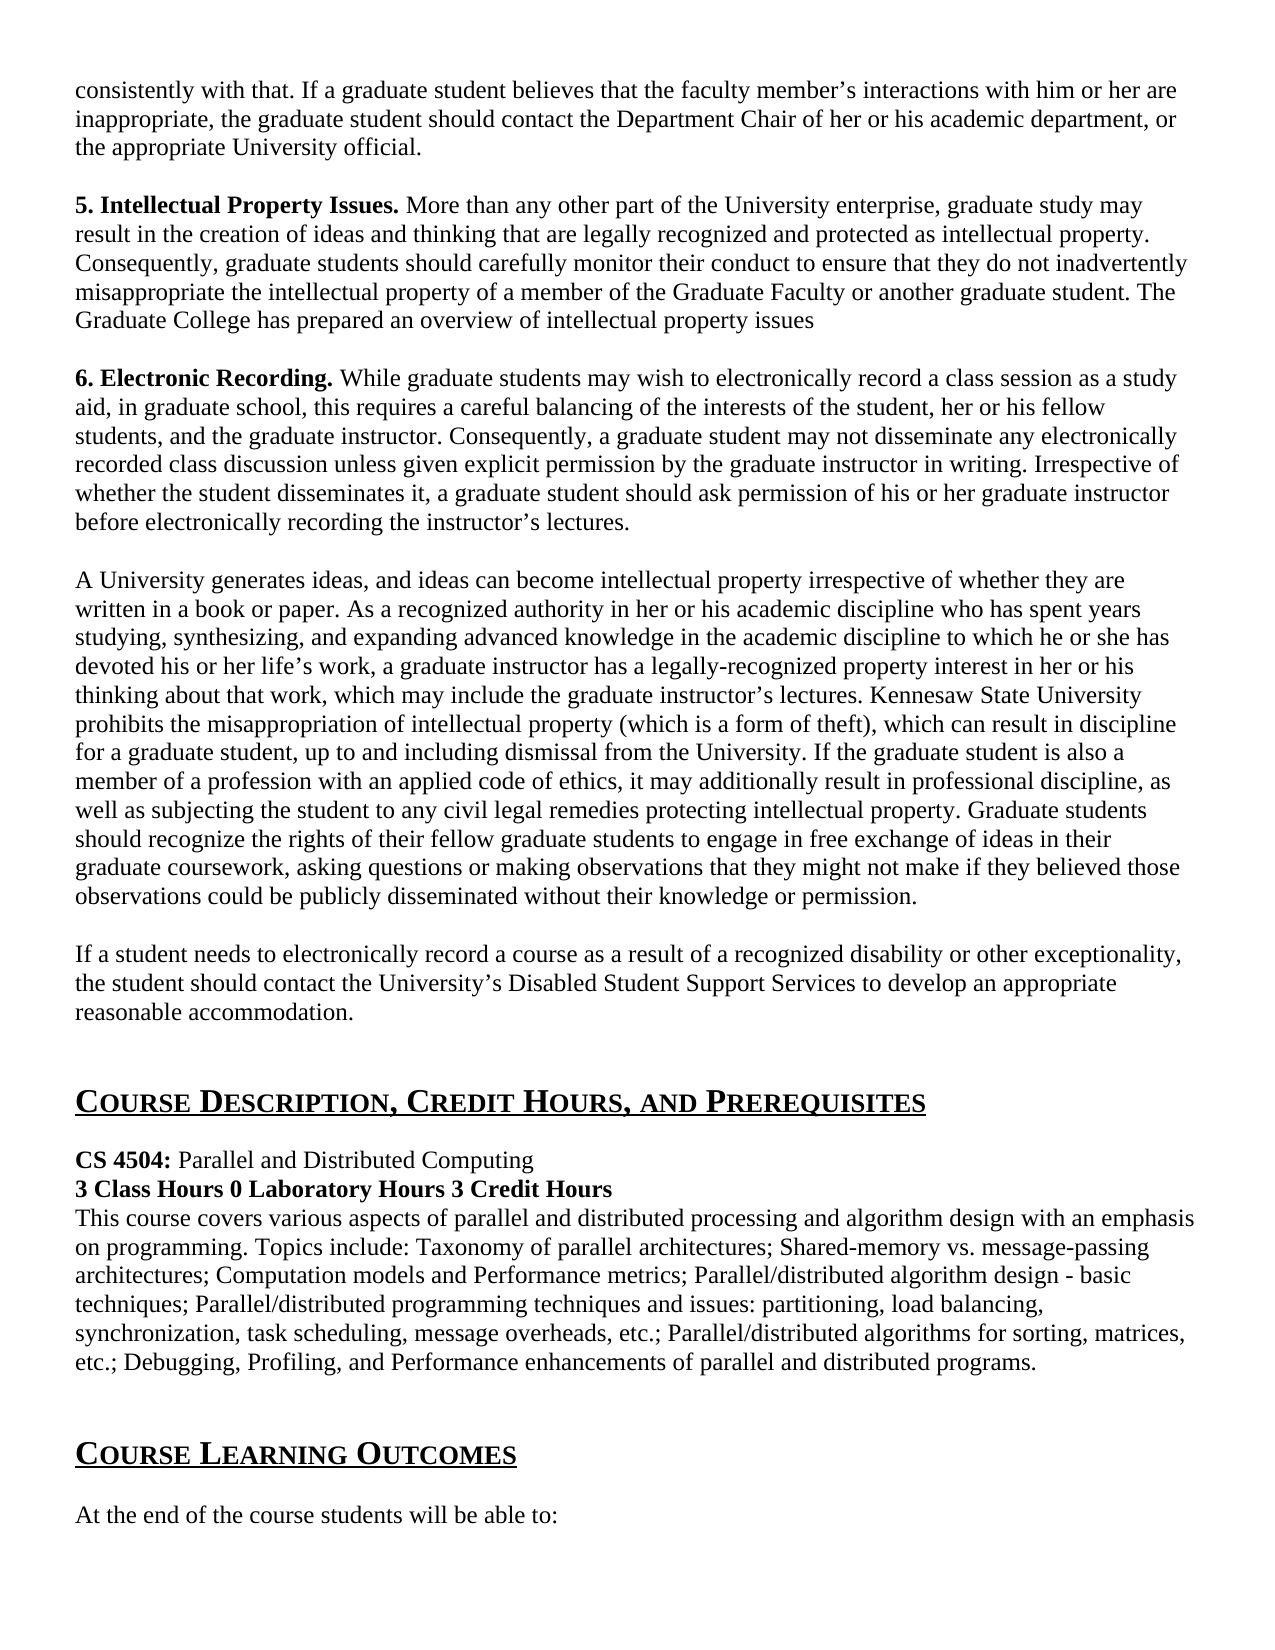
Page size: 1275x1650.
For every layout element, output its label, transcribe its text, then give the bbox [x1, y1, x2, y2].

text Course Description, Credit Hours, and Prerequisites [75, 1081, 1200, 1119]
text This course covers various aspects of parallel and distributed processing and algorithm design with an emphasis on programming. Topics include: Taxonomy of parallel architectures; Shared-memory vs. message-passing architectures; Computation models and Performance metrics; Parallel/distributed algorithm design - basic techniques; Parallel/distributed programming techniques and issues: partitioning, load balancing, synchronization, task scheduling, message overheads, etc.; Parallel/distributed algorithms for sorting, matrices, etc.; Debugging, Profiling, and Performance enhancements of parallel and distributed programs. [75, 1203, 1200, 1376]
text 3 Class Hours 0 Laboratory Hours 3 Credit Hours [75, 1174, 1200, 1203]
text If a student needs to electronically record a course as a result of a recognized disability or other exceptionality, the student should contact the University’s Disabled Student Support Services to develop an appropriate reasonable accommodation. [75, 939, 1200, 1025]
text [75, 75, 1200, 161]
text At the end of the course students will be able to: [75, 1500, 1200, 1529]
text CS 4504: Parallel and Distributed Computing [75, 1146, 1200, 1174]
text 5. Intellectual Property Issues. More than any other part of the University enterprise, graduate study may result in the creation of ideas and thinking that are legally recognized and protected as intellectual property. Consequently, graduate students should carefully monitor their conduct to ensure that they do not inadvertently misappropriate the intellectual property of a member of the Graduate Faculty or another graduate student. The Graduate College has prepared an overview of intellectual property issues [75, 190, 1200, 334]
text 6. Electronic Recording. While graduate students may wish to electronically record a class session as a study aid, in graduate school, this requires a careful balancing of the interests of the student, her or his fellow students, and the graduate instructor. Consequently, a graduate student may not disseminate any electronically recorded class discussion unless given explicit permission by the graduate instructor in writing. Irrespective of whether the student disseminates it, a graduate student should ask permission of his or her graduate instructor before electronically recording the instructor’s lectures. [75, 363, 1200, 536]
text Course Learning Outcomes [75, 1433, 1200, 1471]
text A University generates ideas, and ideas can become intellectual property irrespective of whether they are written in a book or paper. As a recognized authority in her or his academic discipline who has spent years studying, synthesizing, and expanding advanced knowledge in the academic discipline to which he or she has devoted his or her life’s work, a graduate instructor has a legally-recognized property interest in her or his thinking about that work, which may include the graduate instructor’s lectures. Kennesaw State University prohibits the misappropriation of intellectual property (which is a form of theft), which can result in discipline for a graduate student, up to and including dismissal from the University. If the graduate student is also a member of a profession with an applied code of ethics, it may additionally result in professional discipline, as well as subjecting the student to any civil legal remedies protecting intellectual property. Graduate students should recognize the rights of their fellow graduate students to engage in free exchange of ideas in their graduate coursework, asking questions or making observations that they might not make if they believed those observations could be publicly disseminated without their knowledge or permission. [75, 565, 1200, 910]
